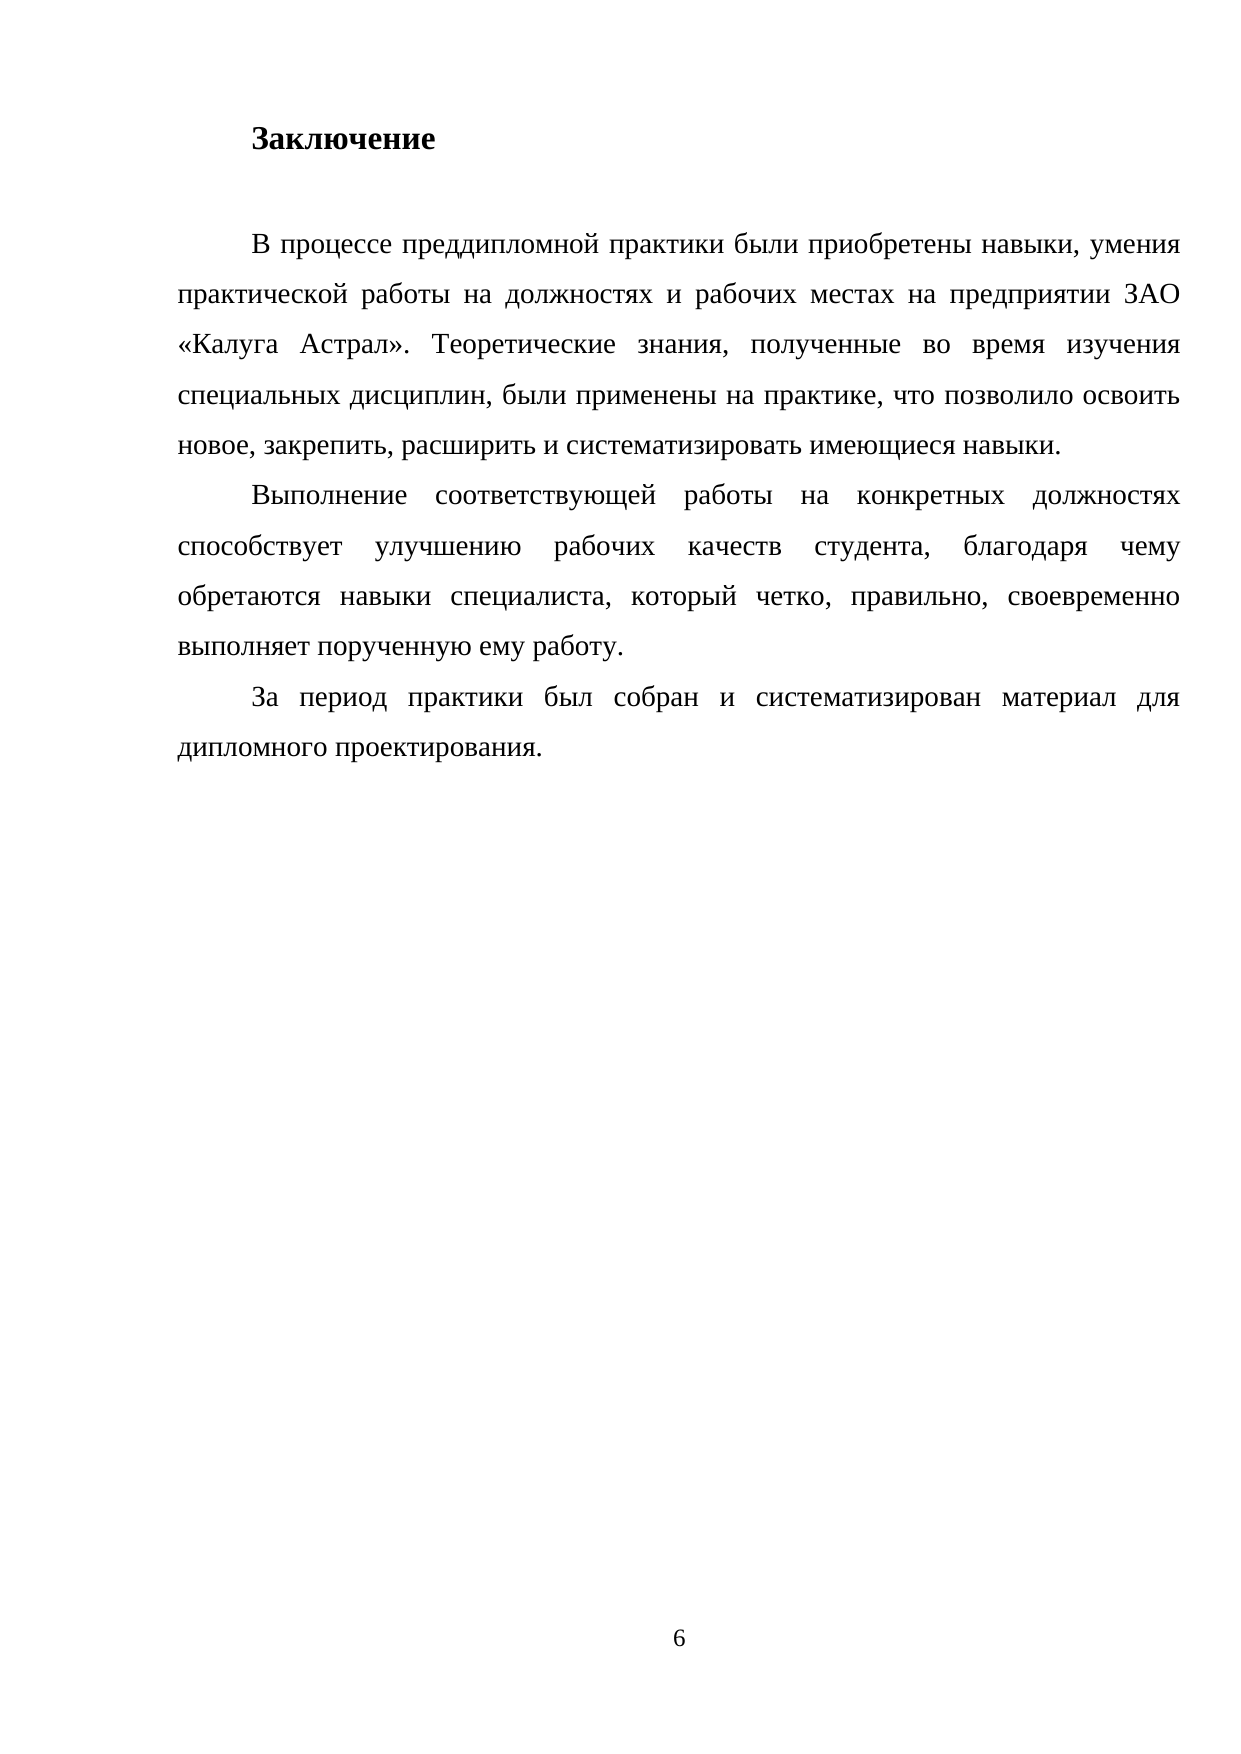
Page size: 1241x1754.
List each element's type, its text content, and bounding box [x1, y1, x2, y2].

text Заключение [177, 118, 1181, 156]
text В процессе преддипломной практики были приобретены навыки, умения практической работы на должностях и рабочих местах на предприятии ЗАО «Калуга Астрал». Теоретические знания, полученные во время изучения специальных дисциплин, были применены на практике, что позволило освоить новое, закрепить, расширить и систематизировать имеющиеся навыки. [177, 226, 1181, 461]
text За период практики был собран и систематизирован материал для дипломного проектирования. [177, 679, 1181, 763]
text Выполнение соответствующей работы на конкретных должностях способствует улучшению рабочих качеств студента, благодаря чему обретаются навыки специалиста, который четко, правильно, своевременно выполняет порученную ему работу. [177, 477, 1181, 662]
